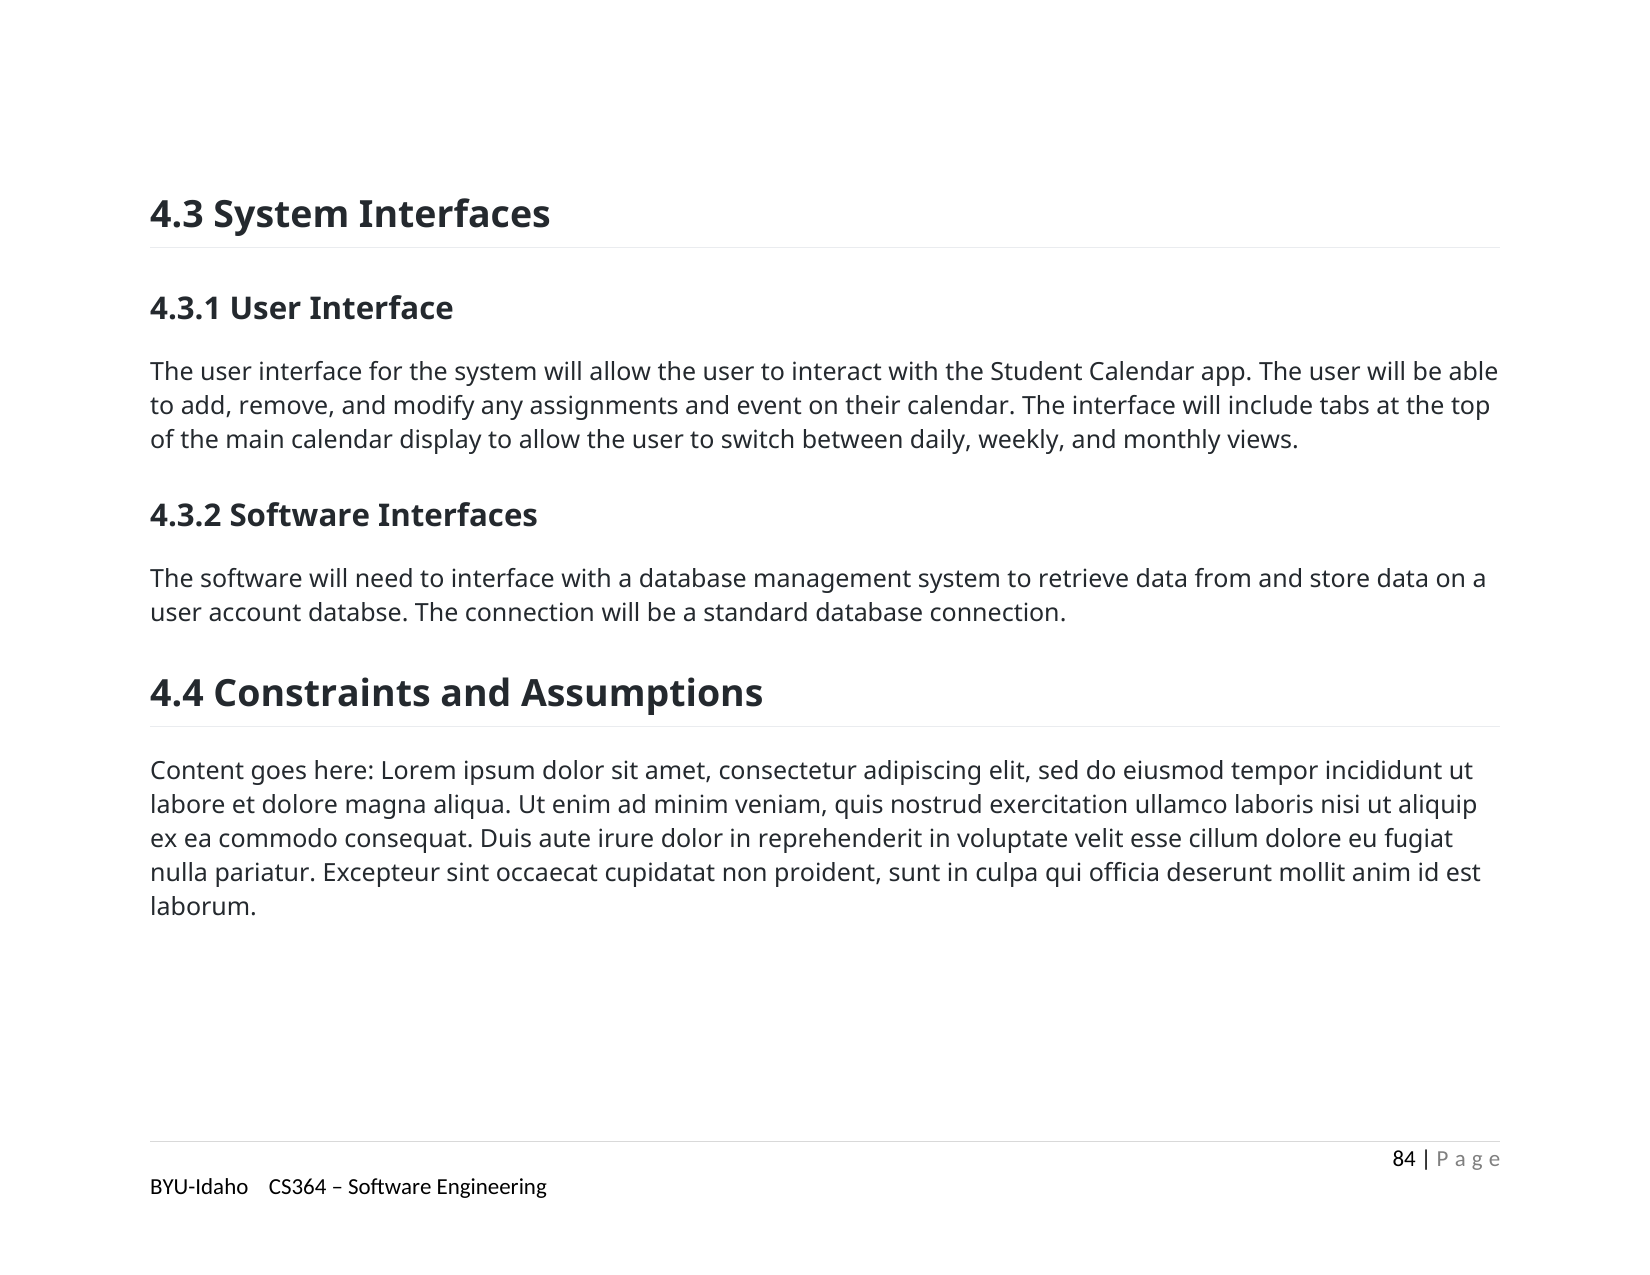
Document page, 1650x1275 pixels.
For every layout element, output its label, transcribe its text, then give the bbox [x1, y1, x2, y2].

subtitle 4.3.1 User Interface [150, 286, 1500, 328]
subtitle 4.3 System Interfaces [150, 187, 1500, 247]
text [150, 752, 1500, 923]
text The user interface for the system will allow the user to interact with the Student Calendar app. The user will be able to add, remove, and modify any assignments and event on their calendar. The interface will include tabs at the top of the main calendar display to allow the user to switch between daily, weekly, and monthly views. [150, 353, 1500, 456]
subtitle 4.4 Constraints and Assumptions [150, 666, 1500, 726]
text The software will need to interface with a database management system to retrieve data from and store data on a user account databse. The connection will be a standard database connection. [150, 561, 1500, 629]
subtitle 4.3.2 Software Interfaces [150, 493, 1500, 536]
